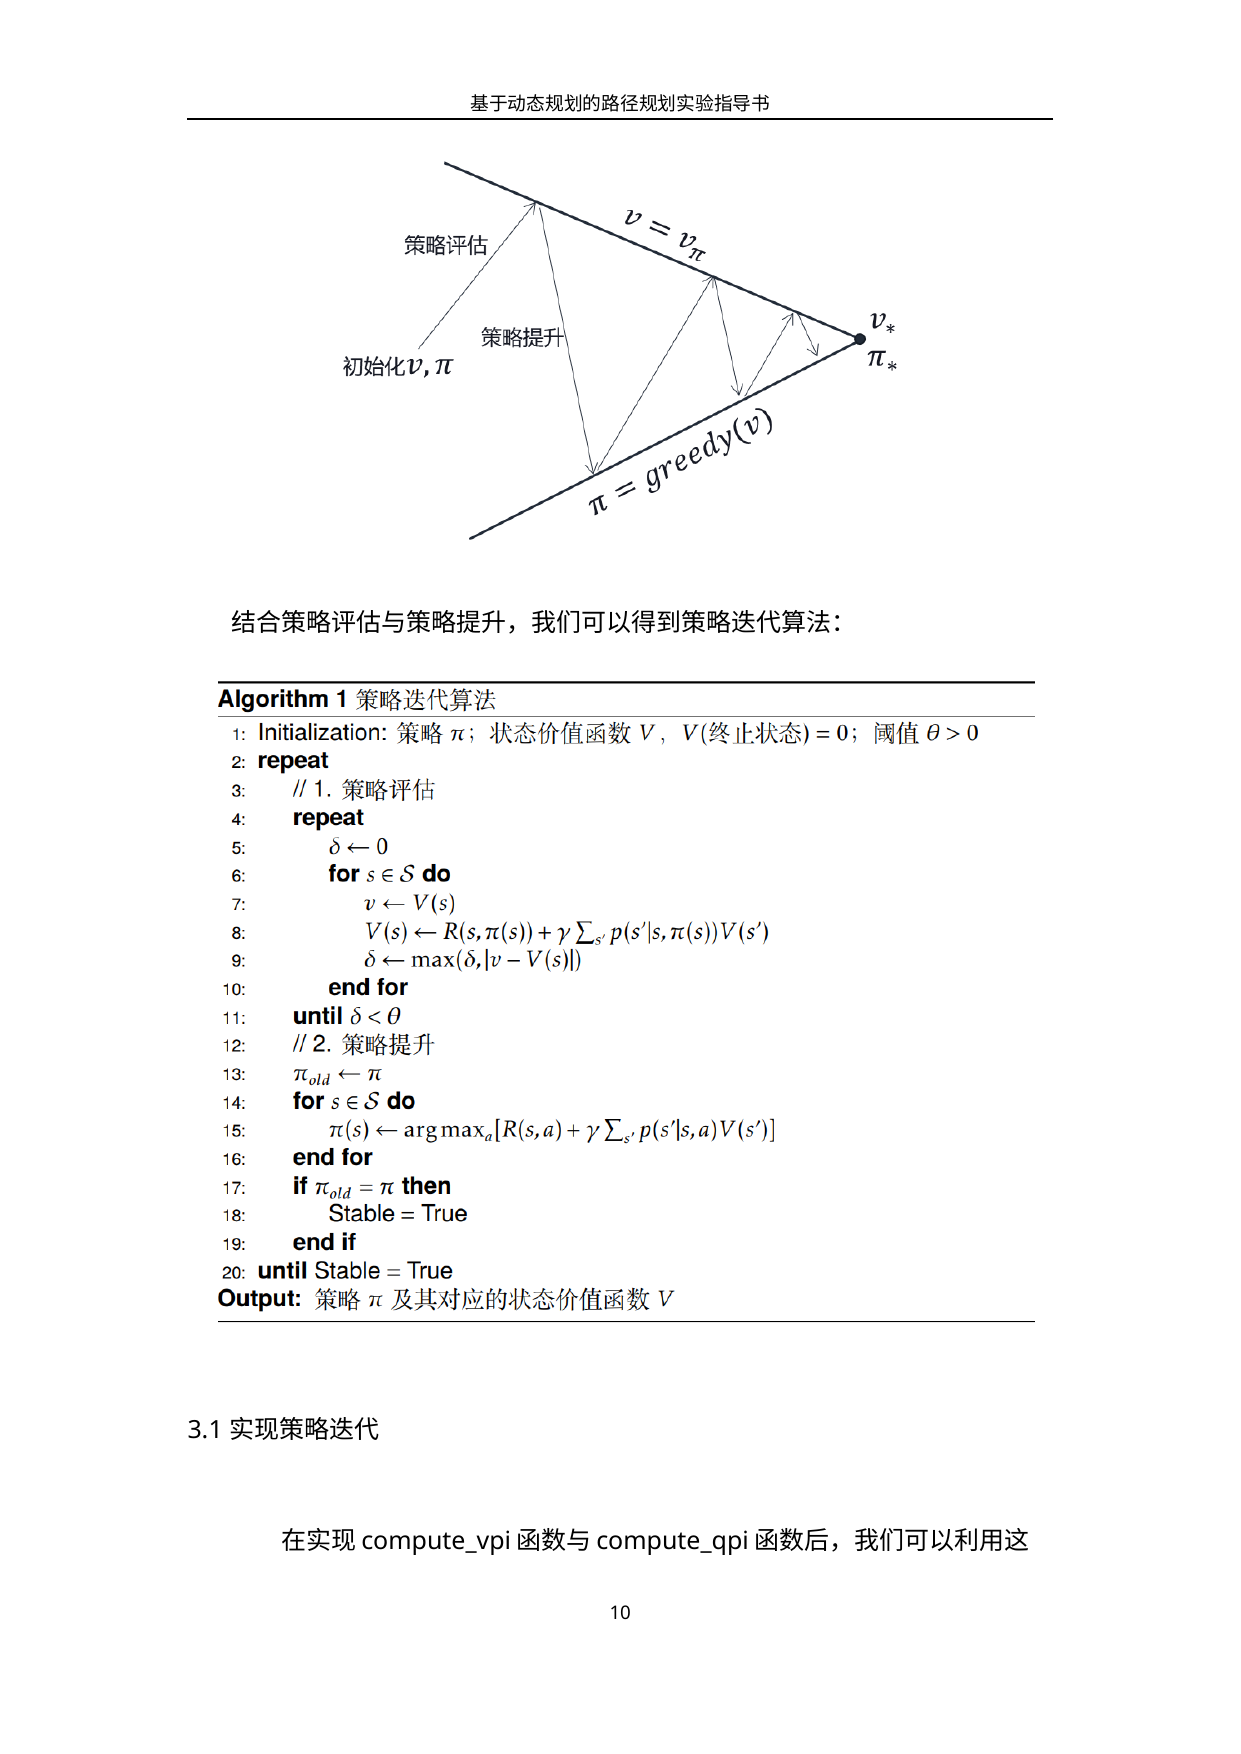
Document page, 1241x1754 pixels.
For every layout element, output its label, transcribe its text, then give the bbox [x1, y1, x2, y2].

picture [205, 672, 1035, 1328]
picture [330, 161, 911, 540]
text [231, 1504, 1053, 1572]
text 结合策略评估与策略提升，我们可以得到策略迭代算法： [187, 586, 1053, 654]
subtitle 3.1 实现策略迭代 [187, 1393, 1053, 1461]
